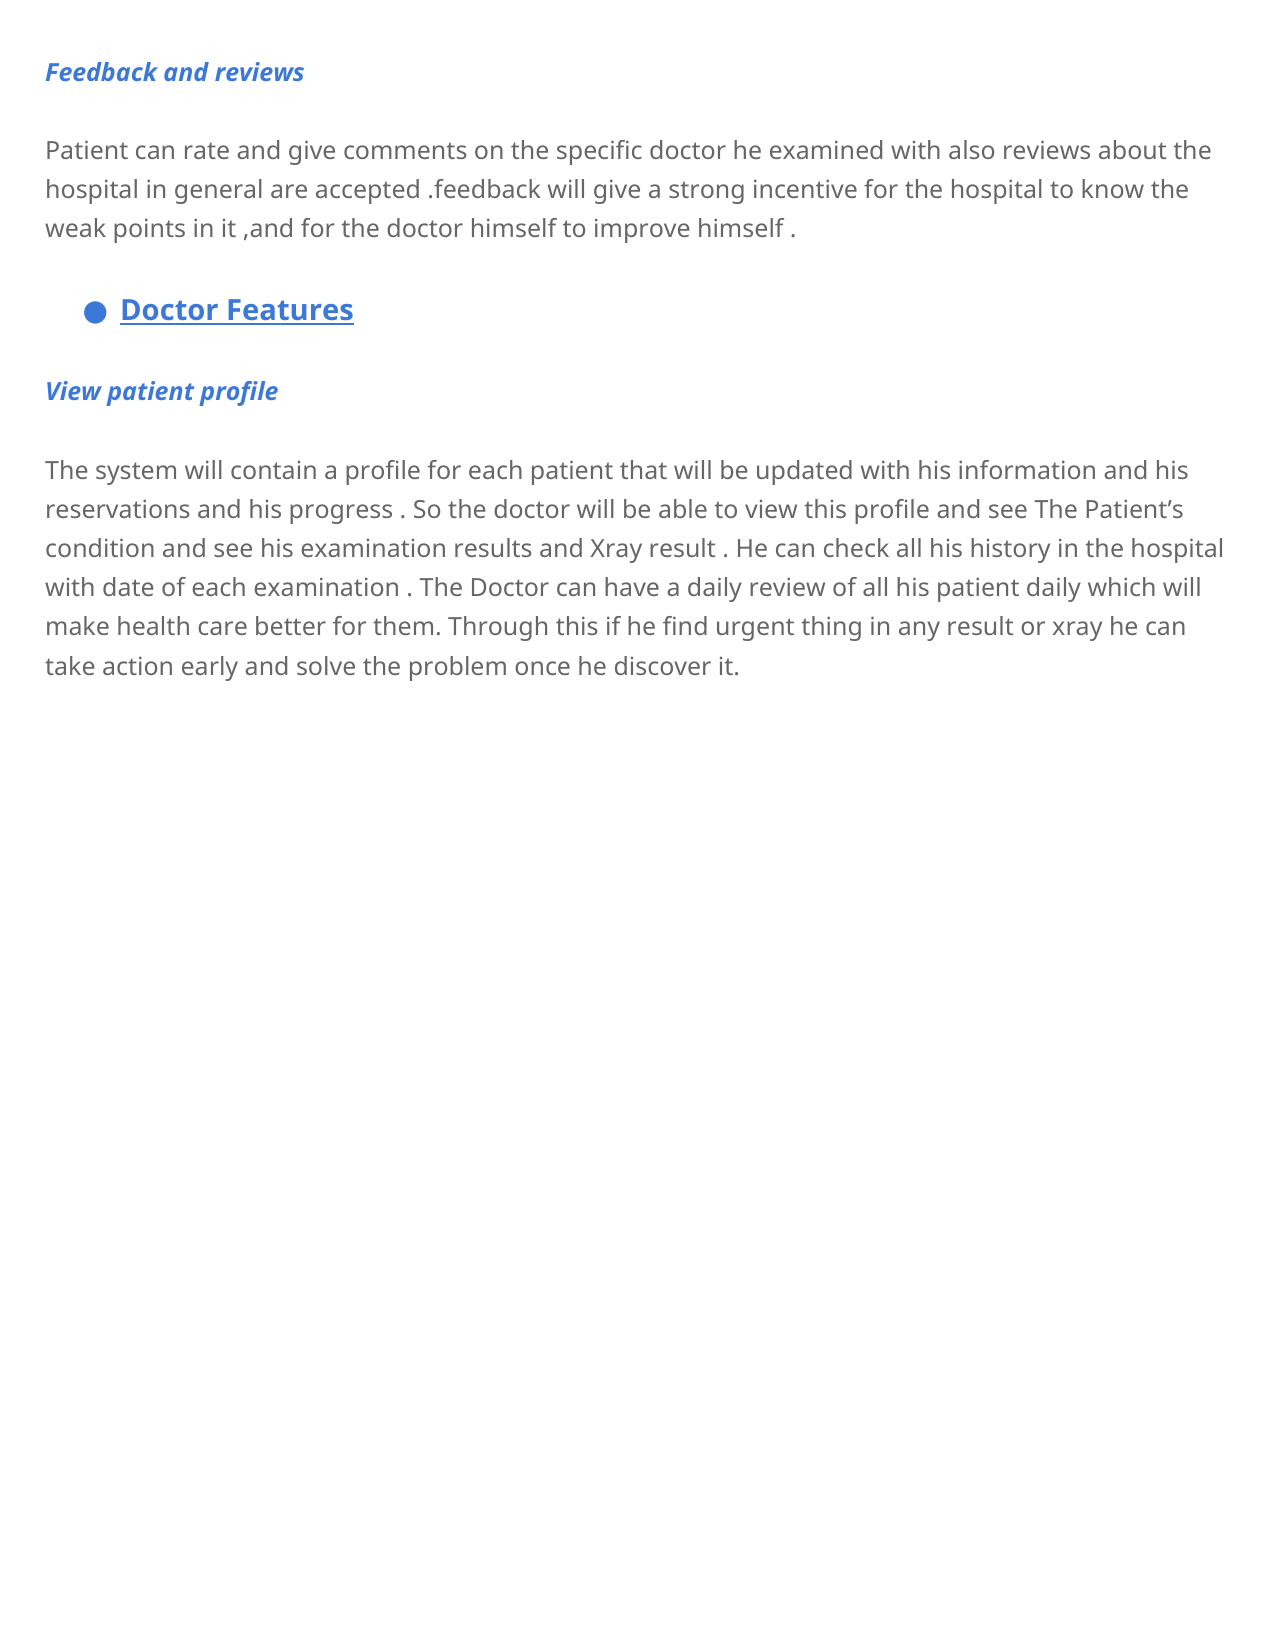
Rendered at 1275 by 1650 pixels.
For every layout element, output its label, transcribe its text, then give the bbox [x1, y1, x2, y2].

subtitle The system will contain a profile for each patient that will be updated with his information and his reservations and his progress . So the doctor will be able to view this profile and see The Patient’s condition and see his examination results and Xray result . He can check all his history in the hospital with date of each examination . The Doctor can have a daily review of all his patient daily which will make health care better for them. Through this if he find urgent thing in any result or xray he can take action early and solve the problem once he discover it. [45, 413, 1230, 682]
subtitle Doctor Features [82, 289, 1230, 329]
subtitle View patient profile [45, 374, 1230, 408]
subtitle Feedback and reviews [45, 54, 1230, 88]
subtitle Patient can rate and give comments on the specific doctor he examined with also reviews about the hospital in general are accepted .feedback will give a strong incentive for the hospital to know the weak points in it ,and for the doctor himself to improve himself . [45, 132, 1230, 245]
